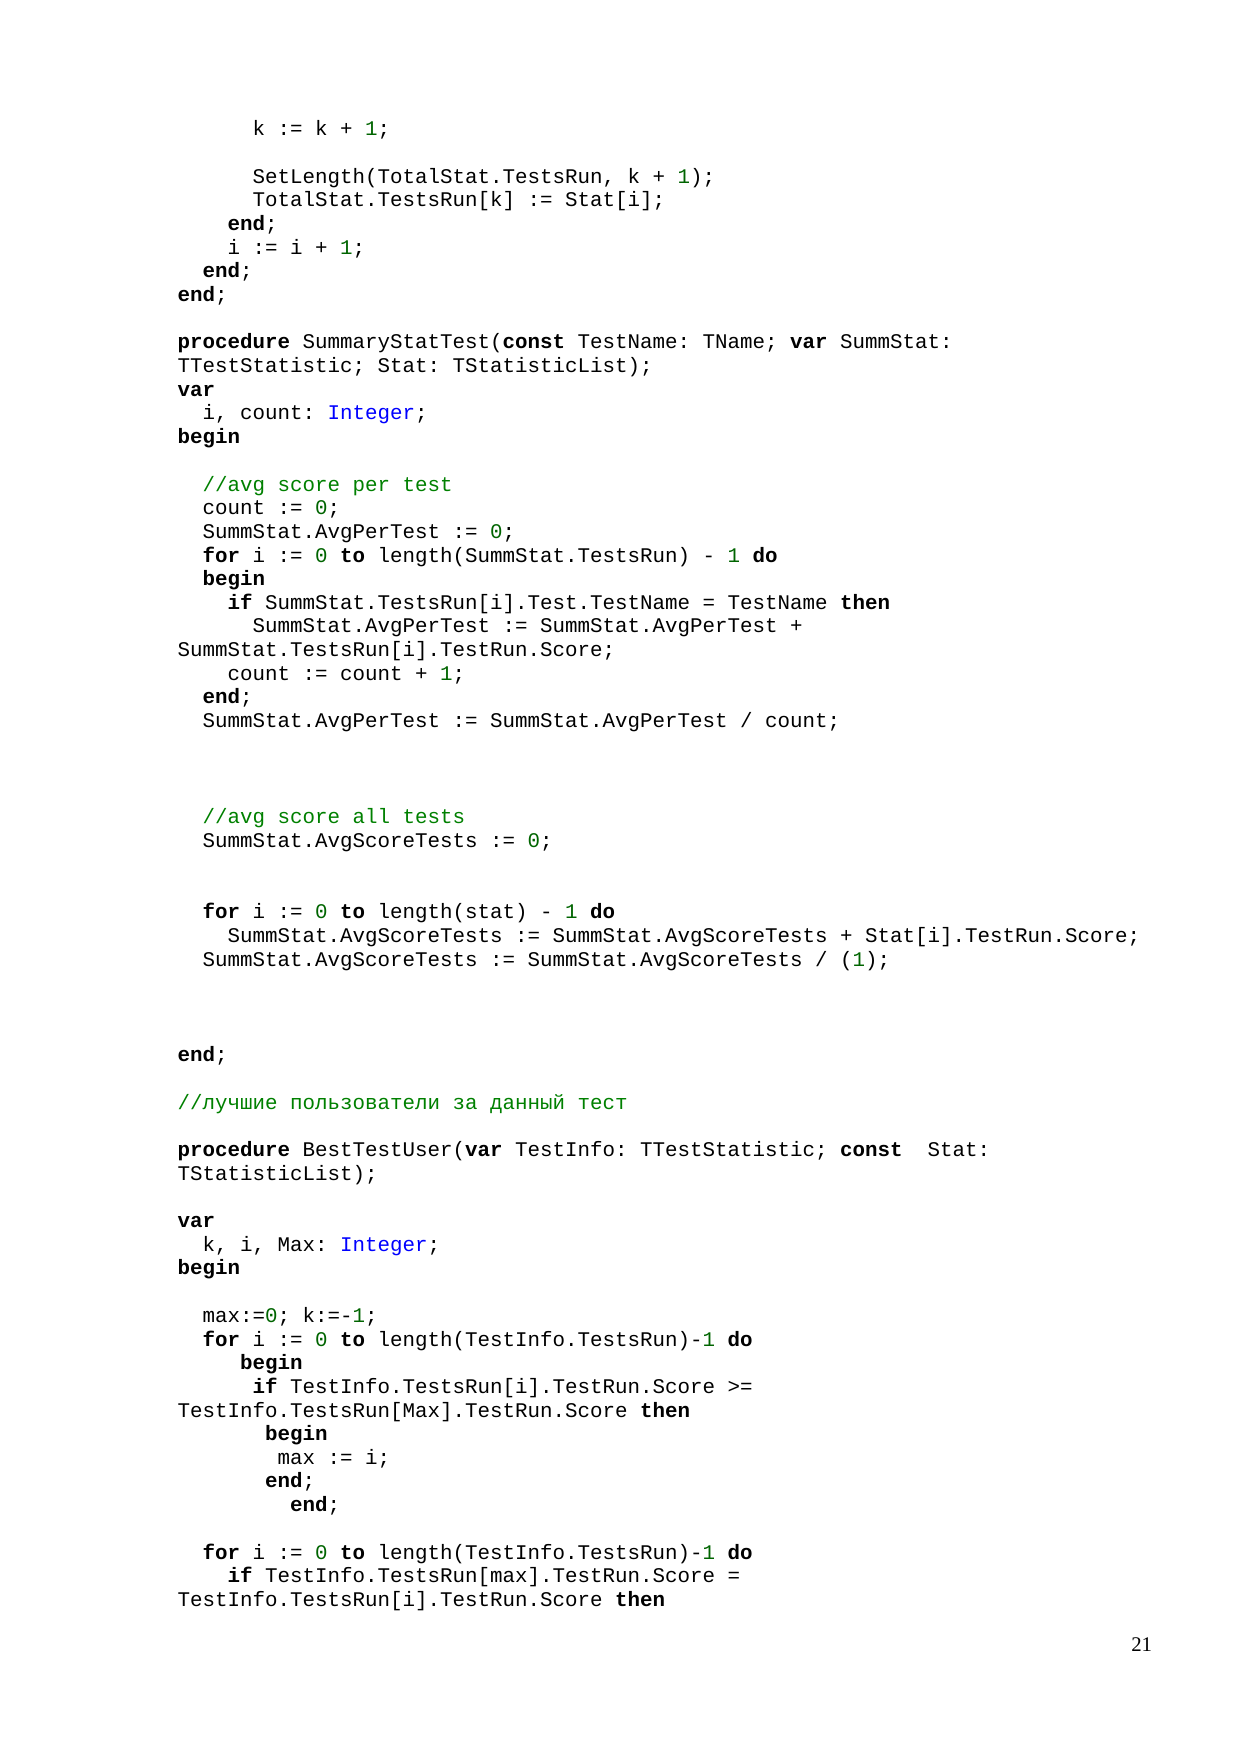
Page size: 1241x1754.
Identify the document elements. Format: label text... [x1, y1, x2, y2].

text k := k + 1; [177, 118, 1152, 142]
text end; [177, 284, 1152, 308]
text end; [177, 1044, 1152, 1068]
text count := 0; [177, 497, 1152, 521]
text if TestInfo.TestsRun[max].TestRun.Score = TestInfo.TestsRun[i].TestRun.Score then [177, 1566, 1152, 1613]
text for i := 0 to length(stat) - 1 do [177, 901, 1152, 925]
text procedure BestTestUser(var TestInfo: TTestStatistic; const Stat: TStatisticList); [177, 1139, 1152, 1186]
text count := count + 1; [177, 663, 1152, 686]
text if TestInfo.TestsRun[i].TestRun.Score >= TestInfo.TestsRun[Max].TestRun.Score then [177, 1376, 1152, 1423]
text end; [177, 1471, 1152, 1494]
text begin [177, 568, 1152, 592]
text max:=0; k:=-1; [177, 1305, 1152, 1329]
text begin [177, 1423, 1152, 1447]
text SummStat.AvgPerTest := SummStat.AvgPerTest / count; [177, 710, 1152, 734]
text procedure SummaryStatTest(const TestName: TName; var SummStat: TTestStatistic; Stat: TStatisticList); [177, 331, 1152, 379]
text SummStat.AvgPerTest := SummStat.AvgPerTest + SummStat.TestsRun[i].TestRun.Score; [177, 616, 1152, 663]
text i, count: Integer; [177, 402, 1152, 426]
text //лучшие пользователи за данный тест [177, 1092, 1152, 1115]
text TotalStat.TestsRun[k] := Stat[i]; [177, 189, 1152, 213]
text i := i + 1; [177, 237, 1152, 260]
text SetLength(TotalStat.TestsRun, k + 1); [177, 166, 1152, 189]
text //avg score per test [177, 474, 1152, 497]
text end; [177, 686, 1152, 710]
text if SummStat.TestsRun[i].Test.TestName = TestName then [177, 592, 1152, 616]
text SummStat.AvgPerTest := 0; [177, 521, 1152, 544]
text end; [177, 260, 1152, 284]
text end; [177, 213, 1152, 237]
text for i := 0 to length(TestInfo.TestsRun)-1 do [177, 1329, 1152, 1352]
text end; [177, 1494, 1152, 1518]
text begin [177, 426, 1152, 449]
text SummStat.AvgScoreTests := SummStat.AvgScoreTests + Stat[i].TestRun.Score; [177, 925, 1152, 949]
text SummStat.AvgScoreTests := 0; [177, 829, 1152, 853]
text begin [177, 1352, 1152, 1376]
text var [177, 379, 1152, 402]
text for i := 0 to length(SummStat.TestsRun) - 1 do [177, 544, 1152, 568]
text begin [177, 1257, 1152, 1281]
text for i := 0 to length(TestInfo.TestsRun)-1 do [177, 1542, 1152, 1566]
text max := i; [177, 1447, 1152, 1471]
text SummStat.AvgScoreTests := SummStat.AvgScoreTests / (1); [177, 949, 1152, 972]
text k, i, Max: Integer; [177, 1234, 1152, 1257]
text var [177, 1210, 1152, 1234]
text //avg score all tests [177, 806, 1152, 829]
